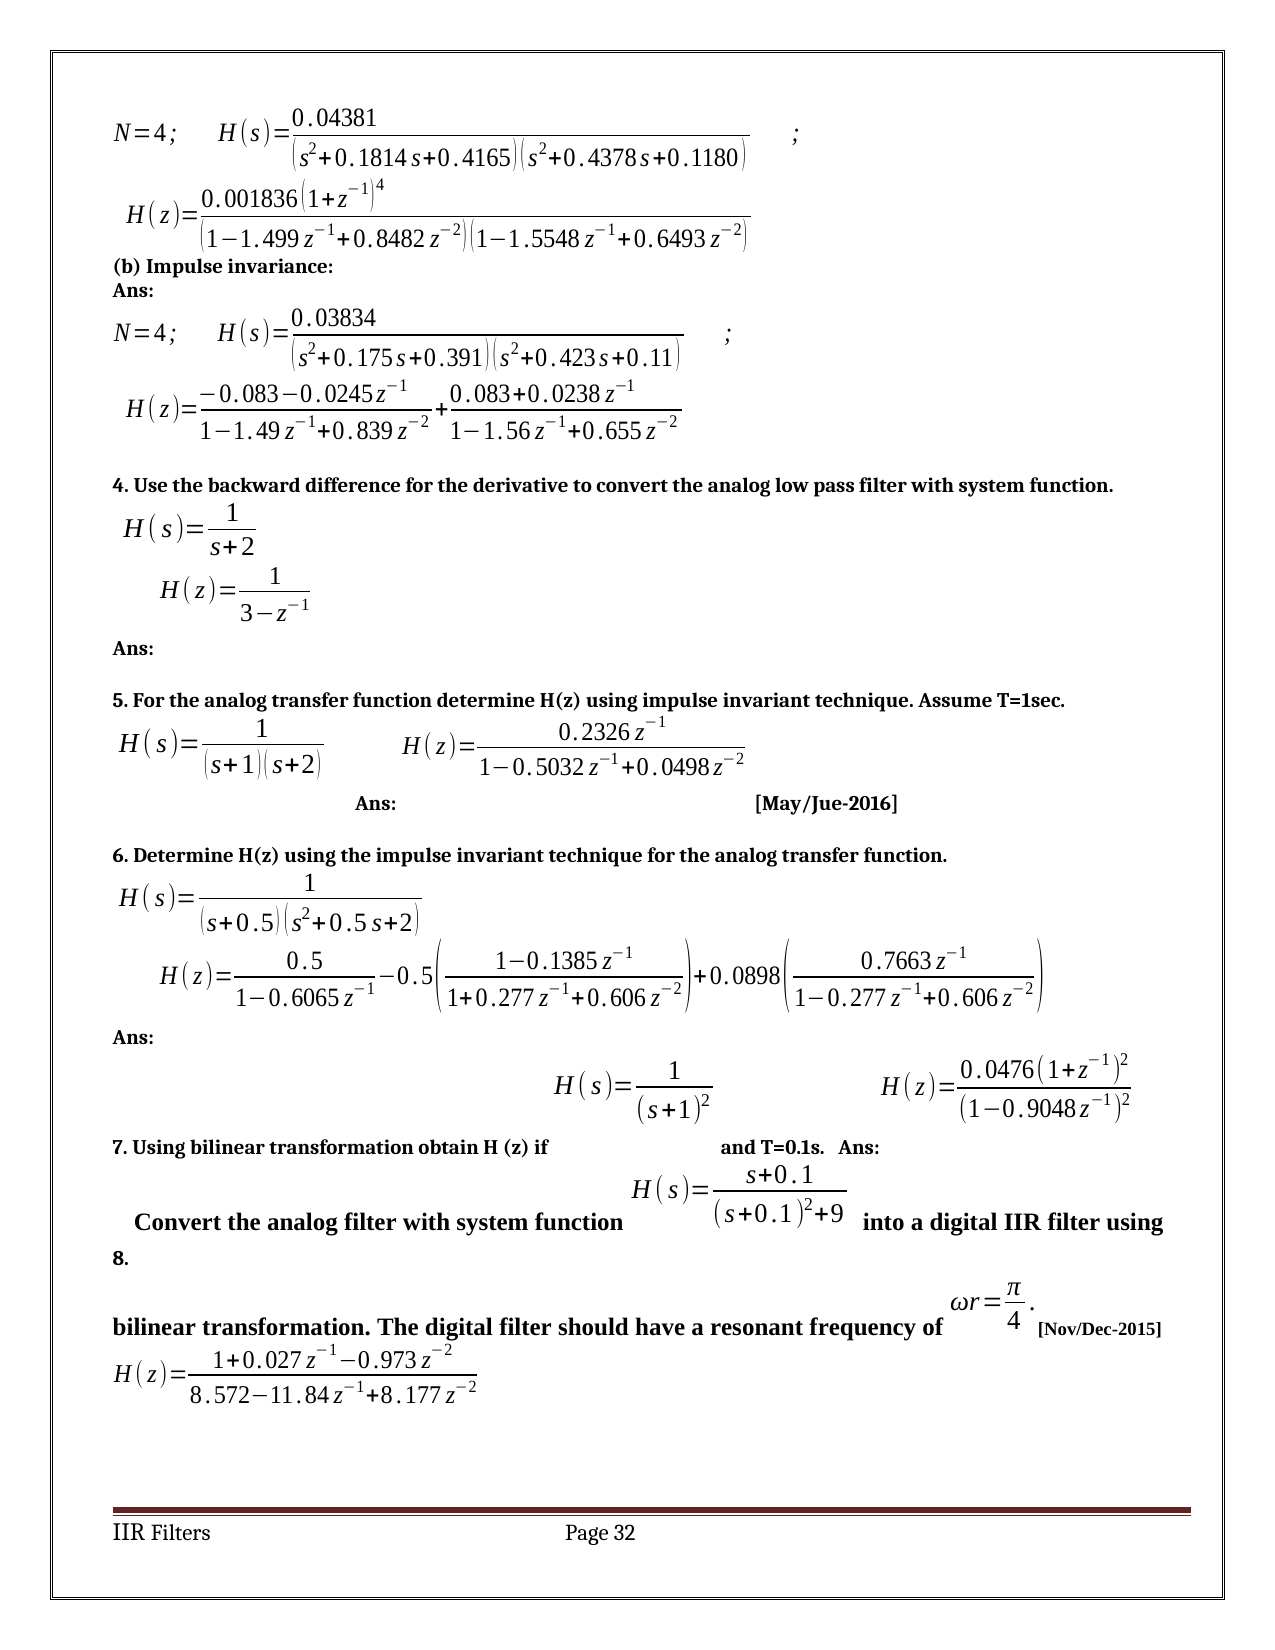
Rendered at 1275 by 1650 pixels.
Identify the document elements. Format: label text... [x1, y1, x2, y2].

text 7. Using bilinear transformation obtain H (z) if and T=0.1s. Ans: [112, 1050, 1191, 1160]
text Ans: [112, 279, 1191, 303]
text 6. Determine H(z) using the impulse invariant technique for the analog transfer function. [112, 815, 1191, 868]
text Ans: [May/Jue-2016] [112, 713, 1191, 815]
text Ans: [112, 938, 1191, 1050]
text 4. Use the backward difference for the derivative to convert the analog low pass filter with system function. [112, 445, 1191, 498]
text 5. For the analog transfer function determine H(z) using impulse invariant technique. Assume T=1sec. [112, 660, 1191, 713]
text (b) Impulse invariance: [112, 255, 1191, 279]
text 8. Convert the analog filter with system function into a digital IIR filter using bilinear transformation. The digital filter should have a resonant frequency of [Nov/Dec-2015] [112, 1160, 1191, 1341]
text Ans: [112, 562, 1191, 660]
